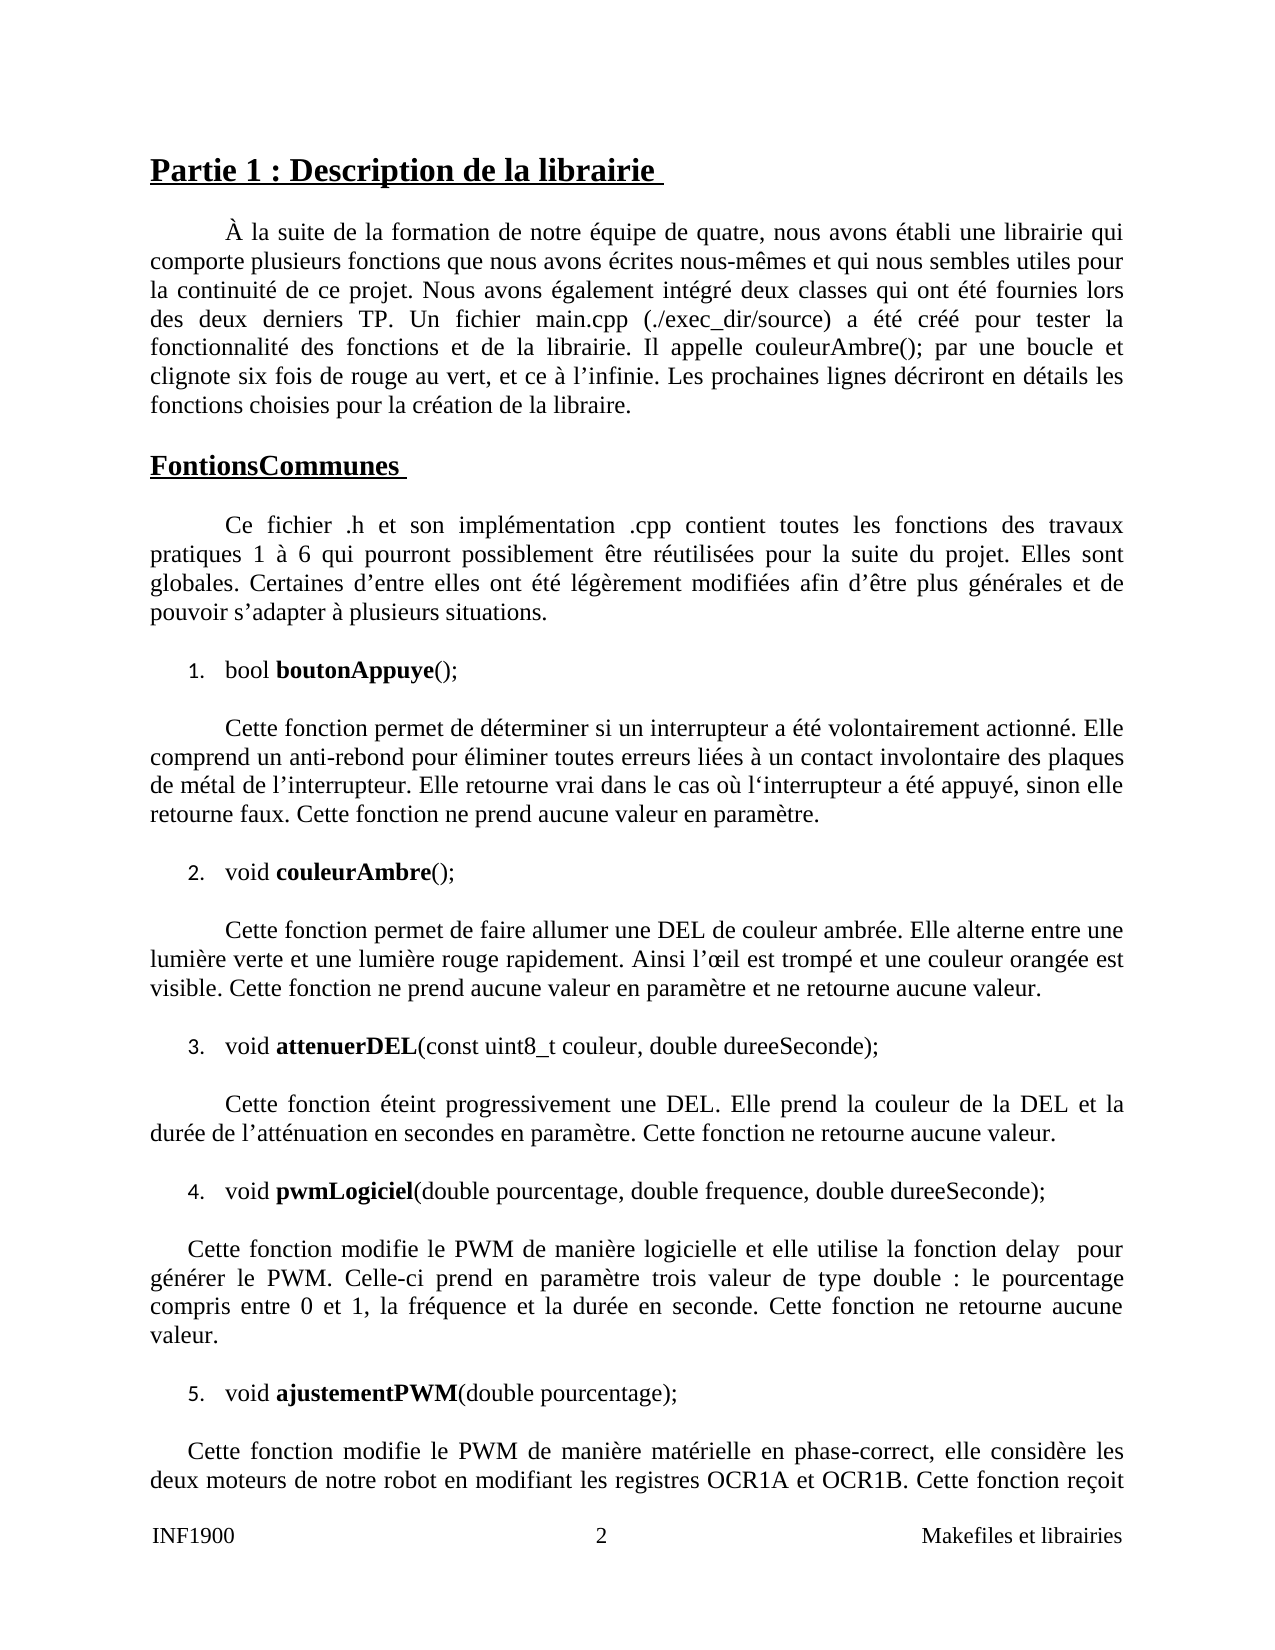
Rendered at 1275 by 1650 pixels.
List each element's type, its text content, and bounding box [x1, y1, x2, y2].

text Cette fonction éteint progressivement une DEL. Elle prend la couleur de la DEL et la durée de l’atténuation en secondes en paramètre. Cette fonction ne retourne aucune valeur. [150, 1089, 1125, 1147]
text Cette fonction permet de faire allumer une DEL de couleur ambrée. Elle alterne entre une lumière verte et une lumière rouge rapidement. Ainsi l’œil est trompé et une couleur orangée est visible. Cette fonction ne prend aucune valeur en paramètre et ne retourne aucune valeur. [150, 915, 1125, 1002]
text Ce fichier .h et son implémentation .cpp contient toutes les fonctions des travaux pratiques 1 à 6 qui pourront possiblement être réutilisées pour la suite du projet. Elles sont globales. Certaines d’entre elles ont été légèrement modifiées afin d’être plus générales et de pouvoir s’adapter à plusieurs situations. [150, 511, 1125, 626]
text Cette fonction modifie le PWM de manière logicielle et elle utilise la fonction delay pour générer le PWM. Celle-ci prend en paramètre trois valeur de type double : le pourcentage compris entre 0 et 1, la fréquence et la durée en seconde. Cette fonction ne retourne aucune valeur. [150, 1234, 1125, 1349]
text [150, 1436, 1125, 1494]
text Partie 1 : Description de la librairie [150, 150, 1125, 188]
list void ajustementPWM(double pourcentage); [187, 1378, 1125, 1407]
list void pwmLogiciel(double pourcentage, double frequence, double dureeSeconde); [187, 1176, 1125, 1205]
list void couleurAmbre(); [187, 857, 1125, 886]
text FontionsCommunes [150, 448, 1125, 481]
text Cette fonction permet de déterminer si un interrupteur a été volontairement actionné. Elle comprend un anti-rebond pour éliminer toutes erreurs liées à un contact involontaire des plaques de métal de l’interrupteur. Elle retourne vrai dans le cas où l‘interrupteur a été appuyé, sinon elle retourne faux. Cette fonction ne prend aucune valeur en paramètre. [150, 713, 1125, 828]
list bool boutonAppuye(); [187, 655, 1125, 684]
list void attenuerDEL(const uint8_t couleur, double dureeSeconde); [187, 1031, 1125, 1060]
text À la suite de la formation de notre équipe de quatre, nous avons établi une librairie qui comporte plusieurs fonctions que nous avons écrites nous-mêmes et qui nous sembles utiles pour la continuité de ce projet. Nous avons également intégré deux classes qui ont été fournies lors des deux derniers TP. Un fichier main.cpp (./exec_dir/source) a été créé pour tester la fonctionnalité des fonctions et de la librairie. Il appelle couleurAmbre(); par une boucle et clignote six fois de rouge au vert, et ce à l’infinie. Les prochaines lignes décriront en détails les fonctions choisies pour la création de la libraire. [150, 217, 1125, 419]
